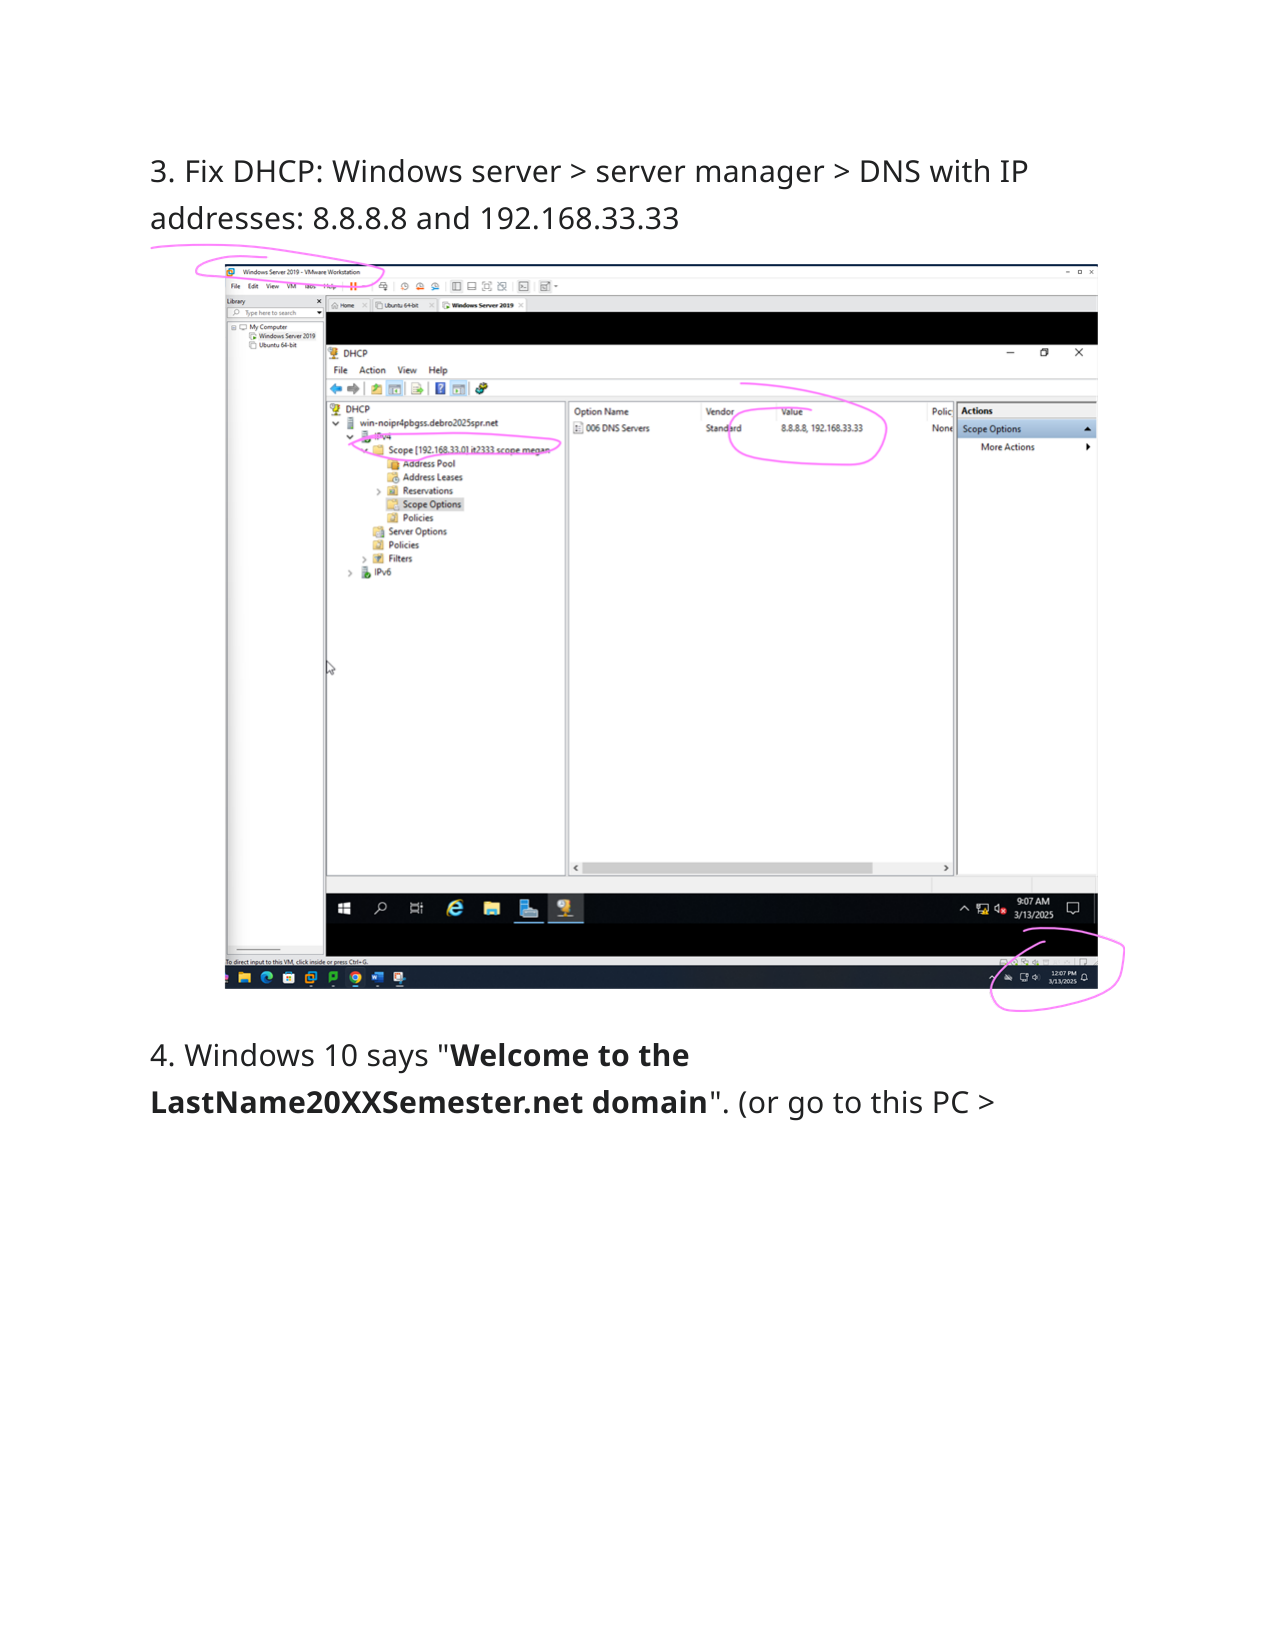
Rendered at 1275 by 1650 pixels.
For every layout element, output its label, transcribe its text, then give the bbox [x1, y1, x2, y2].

text 4. Windows 10 says "Welcome to the LastName20XXSemester.net domain". (or go to this PC > Properties, highlight the domain name) [150, 1034, 1125, 1122]
picture [150, 243, 1125, 1013]
text 3. Fix DHCP: Windows server > server manager > DNS with IP addresses: 8.8.8.8 and 192.168.33.33 [150, 150, 1125, 243]
